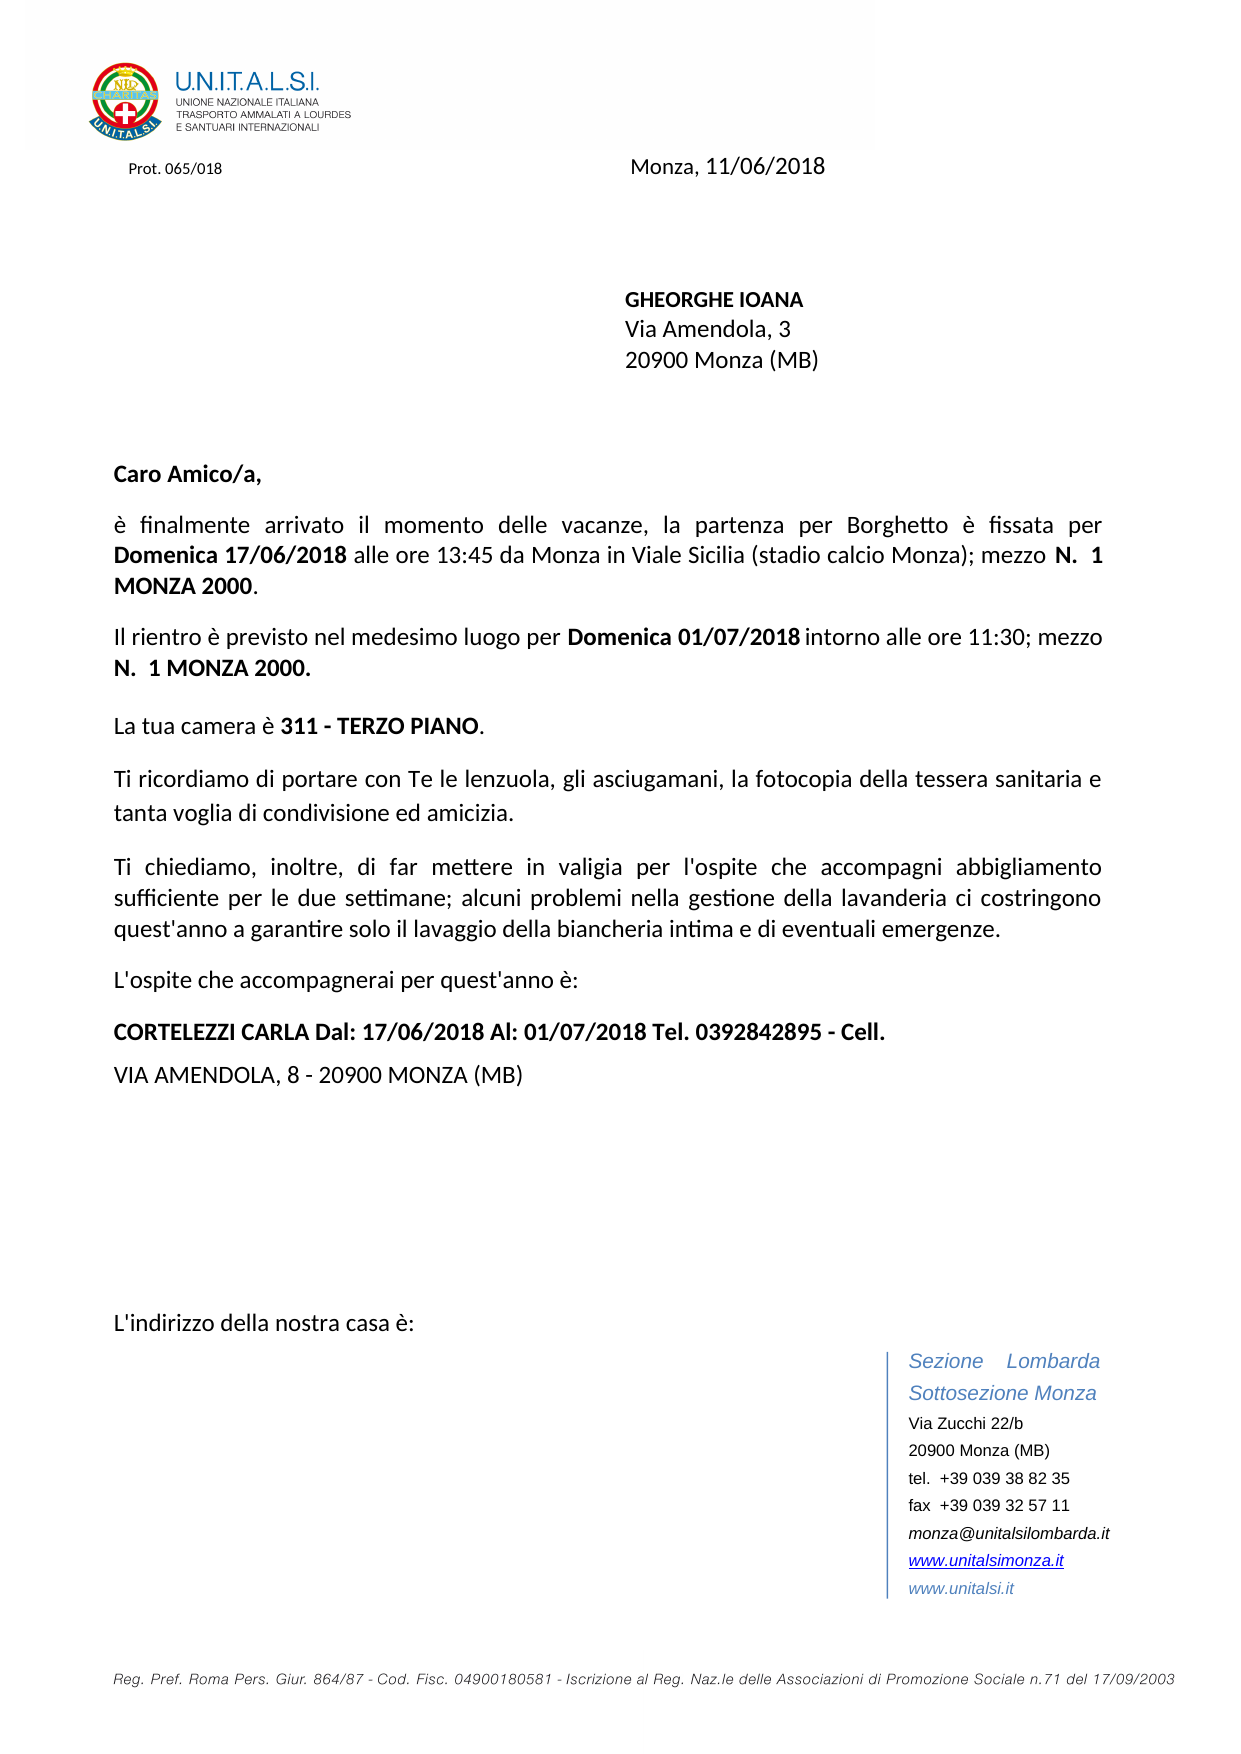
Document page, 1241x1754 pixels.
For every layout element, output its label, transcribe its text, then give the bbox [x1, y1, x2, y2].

text è finalmente arrivato il momento delle vacanze, la partenza per Borghetto è fissata per Domenica 17/06/2018 alle ore 13:45 da Monza in Viale Sicilia (stadio calcio Monza); mezzo N. 1 MONZA 2000. [113, 509, 1103, 601]
text Il rientro è previsto nel medesimo luogo per Domenica 01/07/2018 intorno alle ore 11:30; mezzo N. 1 MONZA 2000. [113, 622, 1103, 683]
text L'indirizzo della nostra casa è: [113, 1307, 1103, 1338]
text Via Amendola, 3 [550, 313, 1093, 344]
text Ti chiediamo, inoltre, di far mettere in valigia per l'ospite che accompagni abbigliamento sufficiente per le due settimane; alcuni problemi nella gestione della lavanderia ci costringono quest'anno a garantire solo il lavaggio della biancheria intima e di eventuali emergenze. [113, 851, 1103, 943]
text Caro Amico/a, [113, 458, 1103, 488]
text VIA AMENDOLA, 8 - 20900 MONZA (MB) [113, 1059, 1103, 1089]
picture [24, 0, 875, 150]
picture [24, 1650, 1241, 1754]
text CORTELEZZI CARLA Dal: 17/06/2018 Al: 01/07/2018 Tel. 0392842895 - Cell. [113, 1016, 1103, 1046]
text Prot. 065/018 Monza, 11/06/2018 [128, 150, 1093, 181]
text La tua camera è 311 - TERZO PIANO. [113, 703, 1103, 743]
text Ti ricordiamo di portare con Te le lenzuola, gli asciugamani, la fotocopia della tessera sanitaria e tanta voglia di condivisione ed amicizia. [113, 763, 1103, 828]
text L'ospite che accompagnerai per quest'anno è: [113, 964, 1103, 995]
text GHEORGHE IOANA [550, 285, 1093, 313]
text 20900 Monza (MB) [550, 344, 1093, 374]
